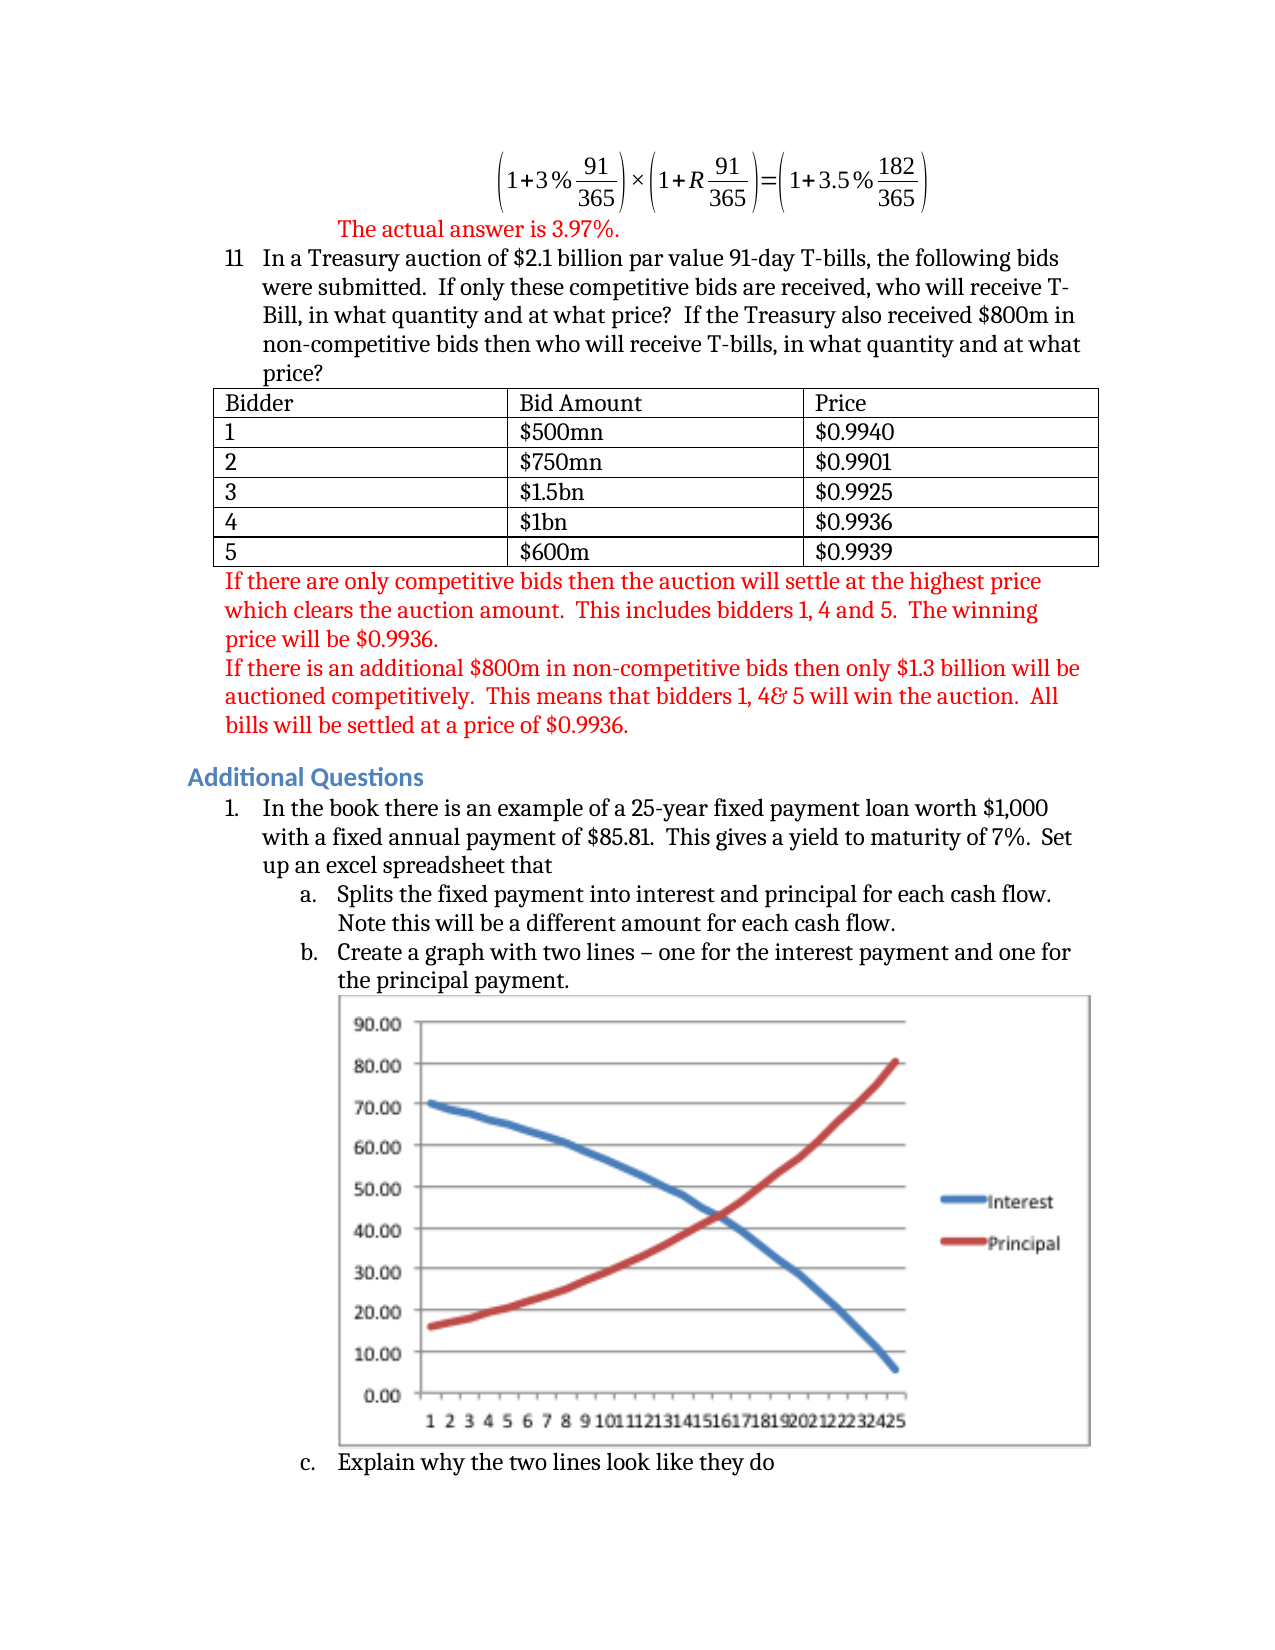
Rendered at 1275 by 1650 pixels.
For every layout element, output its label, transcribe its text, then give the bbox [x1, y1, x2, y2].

text If there is an additional $800m in non-competitive bids then only $1.3 billion will be auctioned competitively. This means that bidders 1, 4& 5 will win the auction. All bills will be settled at a price of $0.9936. [225, 653, 1087, 740]
table_cell $0.9940 [804, 418, 1098, 447]
list Create a graph with two lines – one for the interest payment and one for the principal payment. [300, 937, 1087, 995]
table_cell $1bn [508, 508, 803, 536]
table_cell $600m [508, 538, 803, 566]
text If there are only competitive bids then the auction will settle at the highest price which clears the auction amount. This includes bidders 1, 4 and 5. The winning price will be $0.9936. [225, 567, 1087, 653]
table_cell $1.5bn [508, 478, 803, 507]
table_cell $750mn [508, 448, 803, 477]
list Splits the fixed payment into interest and principal for each cash flow. Note this will be a different amount for each cash flow. [300, 880, 1087, 937]
table_header Price [804, 389, 1098, 417]
table_cell 1 [214, 418, 507, 447]
subtitle Additional Questions [187, 761, 1087, 794]
table_cell $0.9925 [804, 478, 1098, 507]
table_cell 2 [214, 448, 507, 477]
table_cell $0.9901 [804, 448, 1098, 477]
table_cell $0.9936 [804, 508, 1098, 536]
table_cell 4 [214, 508, 507, 536]
list In the book there is an example of a 25-year fixed payment loan worth $1,000 with a fixed annual payment of $85.81. This gives a yield to maturity of 7%. Set up an excel spreadsheet that [225, 794, 1087, 880]
picture [337, 995, 1091, 1449]
table_cell 3 [214, 478, 507, 507]
table_cell $500mn [508, 418, 803, 447]
list Explain why the two lines look like they do [300, 1448, 1087, 1477]
table_cell $0.9939 [804, 538, 1098, 566]
table_cell 5 [214, 538, 507, 566]
table_header Bidder [214, 389, 507, 417]
list In a Treasury auction of $2.1 billion par value 91-day T-bills, the following bids were submitted. If only these competitive bids are received, who will receive T-Bill, in what quantity and at what price? If the Treasury also received $800m in non-competitive bids then who will receive T-bills, in what quantity and at what price? [225, 244, 1087, 387]
table_header Bid Amount [508, 389, 803, 417]
list The actual answer is 3.97%. [337, 215, 1087, 244]
